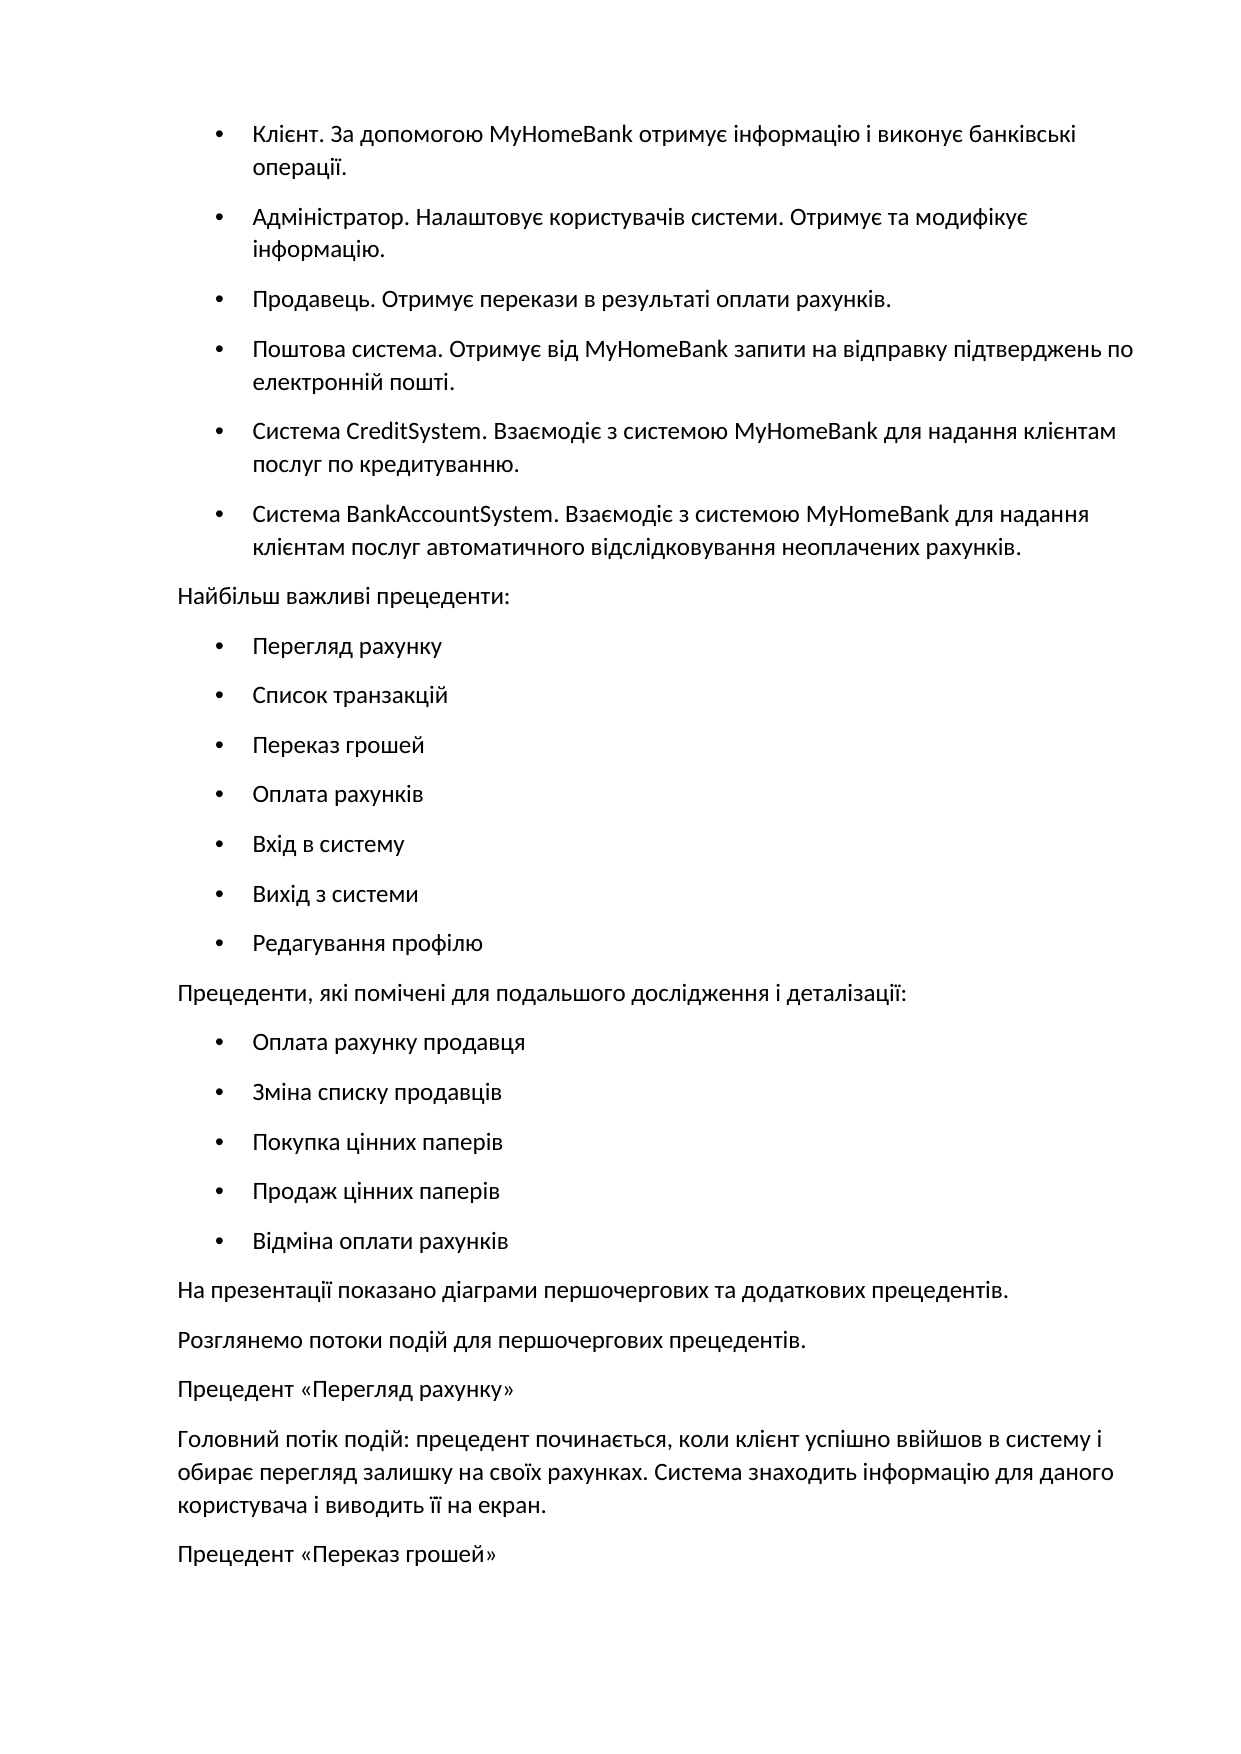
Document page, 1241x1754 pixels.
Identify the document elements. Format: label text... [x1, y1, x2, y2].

list Поштова система. Отримує від MyHomeBank запити на відправку підтверджень по електронній пошті. [215, 333, 1152, 396]
list Оплата рахунку продавця [215, 1026, 1152, 1057]
list Покупка цінних паперів [215, 1126, 1152, 1156]
list Перегляд рахунку [215, 630, 1152, 660]
list Продаж цінних паперів [215, 1175, 1152, 1206]
list Система BankAccountSystem. Взаємодіє з системою MyHomeBank для надання клієнтам послуг автоматичного відслідковування неоплачених рахунків. [215, 498, 1152, 561]
list Відміна оплати рахунків [215, 1225, 1152, 1255]
text Прецедент «Перегляд рахунку» [177, 1373, 1152, 1404]
list Система CreditSystem. Взаємодіє з системою MyHomeBank для надання клієнтам послуг по кредитуванню. [215, 415, 1152, 479]
list Продавець. Отримує перекази в результаті оплати рахунків. [215, 283, 1152, 314]
list Клієнт. За допомогою MyHomeBank отримує інформацію і виконує банківські операції. [215, 118, 1152, 182]
list Адміністратор. Налаштовує користувачів системи. Отримує та модифікує інформацію. [215, 201, 1152, 264]
text Головний потік подій: прецедент починається, коли клієнт успішно ввійшов в систему і обирає перегляд залишку на своїх рахунках. Система знаходить інформацію для даного користувача і виводить її на екран. [177, 1423, 1152, 1519]
list Оплата рахунків [215, 778, 1152, 809]
list Вхід в систему [215, 828, 1152, 859]
list Зміна списку продавців [215, 1076, 1152, 1107]
text Прецедент «Переказ грошей» [177, 1538, 1152, 1569]
text Прецеденти, які помічені для подальшого дослідження і деталізації: [177, 977, 1152, 1007]
text Найбільш важливі прецеденти: [177, 580, 1152, 611]
list Список транзакцій [215, 679, 1152, 710]
list Вихід з системи [215, 878, 1152, 908]
list Переказ грошей [215, 729, 1152, 759]
text На презентації показано діаграми першочергових та додаткових прецедентів. [177, 1274, 1152, 1305]
list Редагування профілю [215, 927, 1152, 958]
text Розглянемо потоки подій для першочергових прецедентів. [177, 1324, 1152, 1354]
